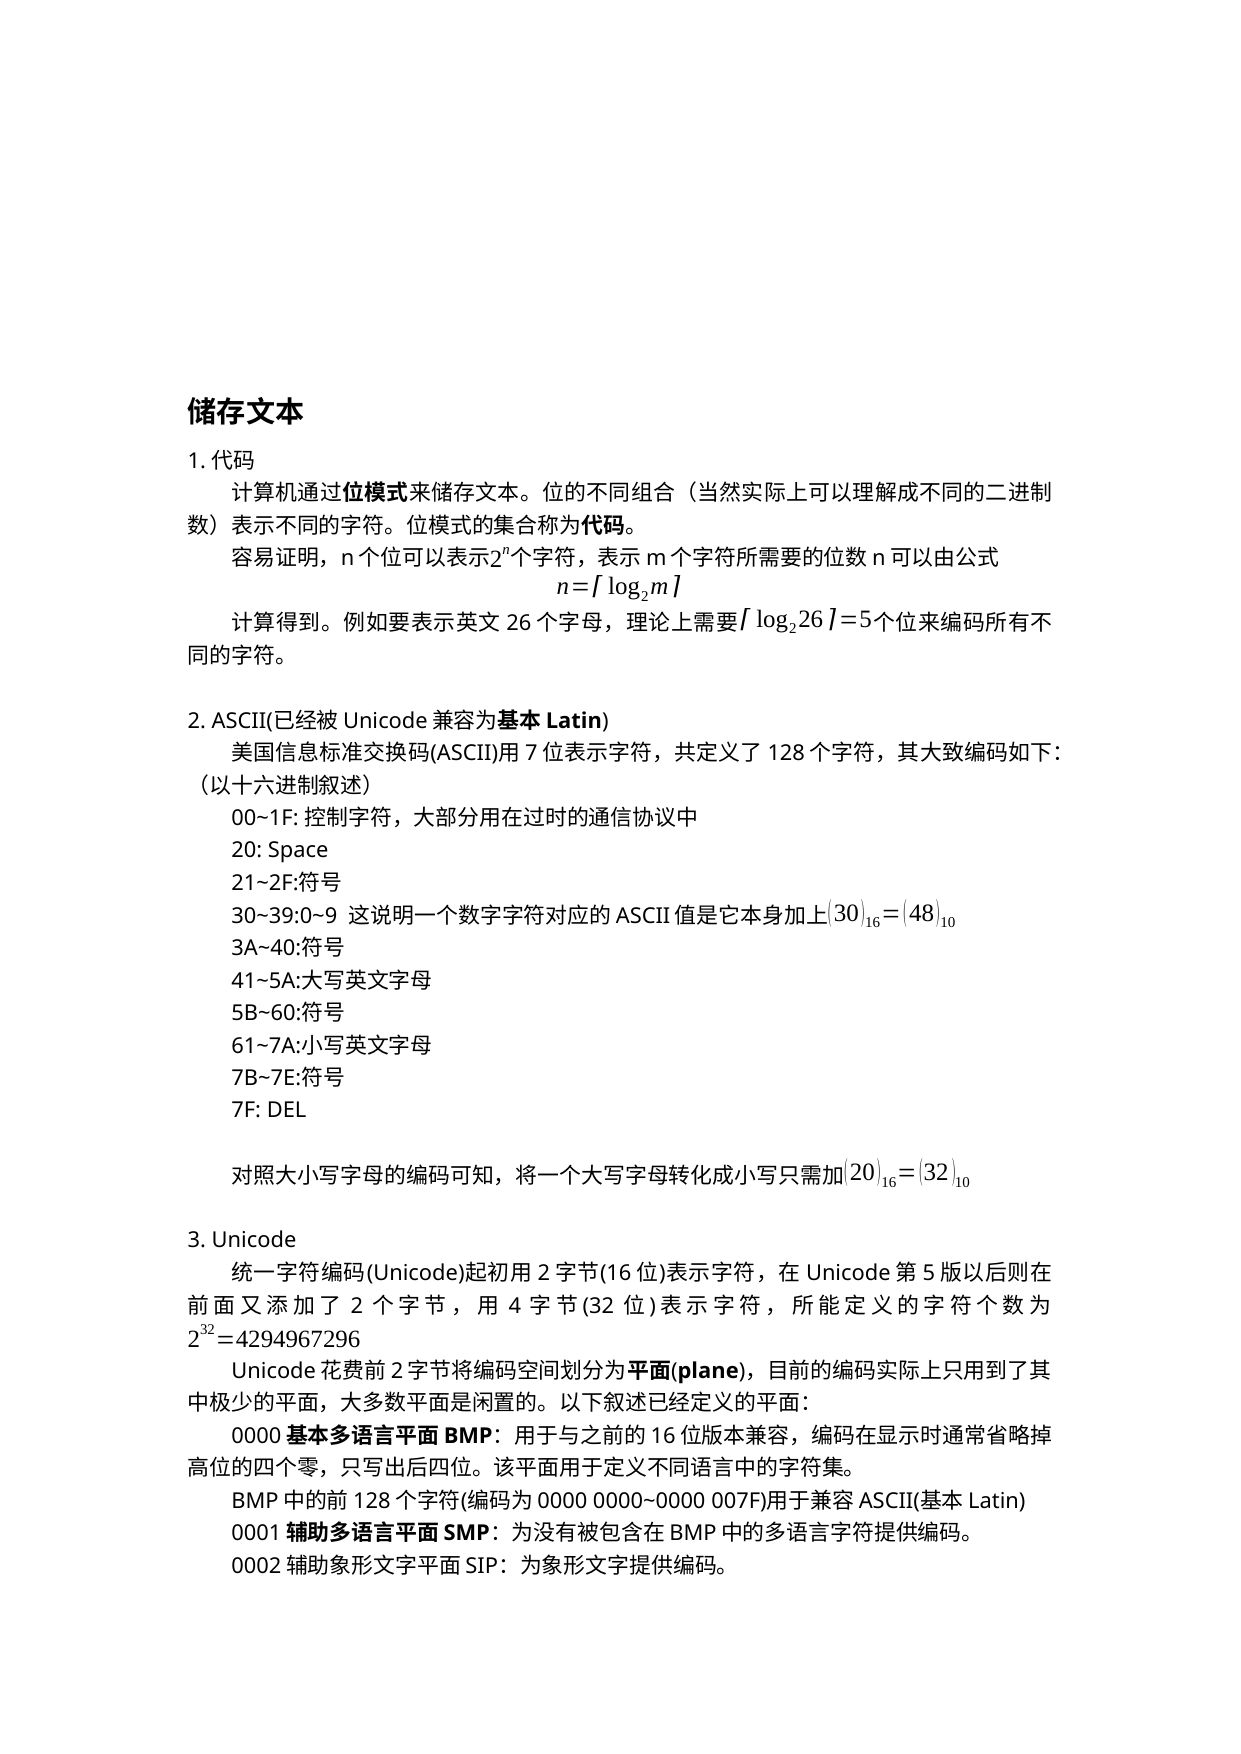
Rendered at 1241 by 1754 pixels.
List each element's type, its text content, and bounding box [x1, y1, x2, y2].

text 3A~40:符号 [187, 930, 1053, 962]
text 61~7A:小写英文字母 [187, 1027, 1053, 1060]
text 0001辅助多语言平面SMP：为没有被包含在BMP中的多语言字符提供编码。 [187, 1515, 1053, 1547]
text 41~5A:大写英文字母 [187, 962, 1053, 995]
text 21~2F:符号 [187, 865, 1053, 897]
text 统一字符编码(Unicode)起初用2字节(16位)表示字符，在Unicode第5版以后则在前面又添加了2个字节，用4字节(32位)表示字符，所能定义的字符个数为 [187, 1255, 1053, 1352]
text 对照大小写字母的编码可知，将一个大写字母转化成小写只需加 [187, 1157, 1053, 1190]
text 容易证明，n个位可以表示个字符，表示m个字符所需要的位数n可以由公式 [187, 540, 1053, 572]
text 1. 代码 [187, 442, 1053, 475]
text 0002辅助象形文字平面SIP：为象形文字提供编码。 [187, 1547, 1053, 1580]
text 3. Unicode [187, 1222, 1053, 1255]
text 计算机通过位模式来储存文本。位的不同组合（当然实际上可以理解成不同的二进制数）表示不同的字符。位模式的集合称为代码。 [187, 475, 1053, 540]
text 7F: DEL [187, 1092, 1053, 1125]
text BMP中的前128个字符(编码为0000 0000~0000 007F)用于兼容ASCII(基本Latin) [187, 1482, 1053, 1515]
text 20: Space [187, 832, 1053, 865]
text 5B~60:符号 [187, 995, 1053, 1027]
text 00~1F: 控制字符，大部分用在过时的通信协议中 [187, 800, 1053, 832]
text 30~39:0~9 这说明一个数字字符对应的ASCII值是它本身加上 [187, 897, 1053, 930]
text 2. ASCII(已经被Unicode兼容为基本Latin) [187, 702, 1053, 735]
text 美国信息标准交换码(ASCII)用7位表示字符，共定义了128个字符，其大致编码如下：（以十六进制叙述） [187, 735, 1053, 800]
text 0000基本多语言平面BMP：用于与之前的16位版本兼容，编码在显示时通常省略掉高位的四个零，只写出后四位。该平面用于定义不同语言中的字符集。 [187, 1417, 1053, 1482]
text Unicode花费前2字节将编码空间划分为平面(plane)，目前的编码实际上只用到了其中极少的平面，大多数平面是闲置的。以下叙述已经定义的平面： [187, 1352, 1053, 1417]
text 计算得到。例如要表示英文26个字母，理论上需要个位来编码所有不同的字符。 [187, 605, 1053, 670]
text 7B~7E:符号 [187, 1060, 1053, 1092]
text 储存文本 [187, 377, 1053, 442]
